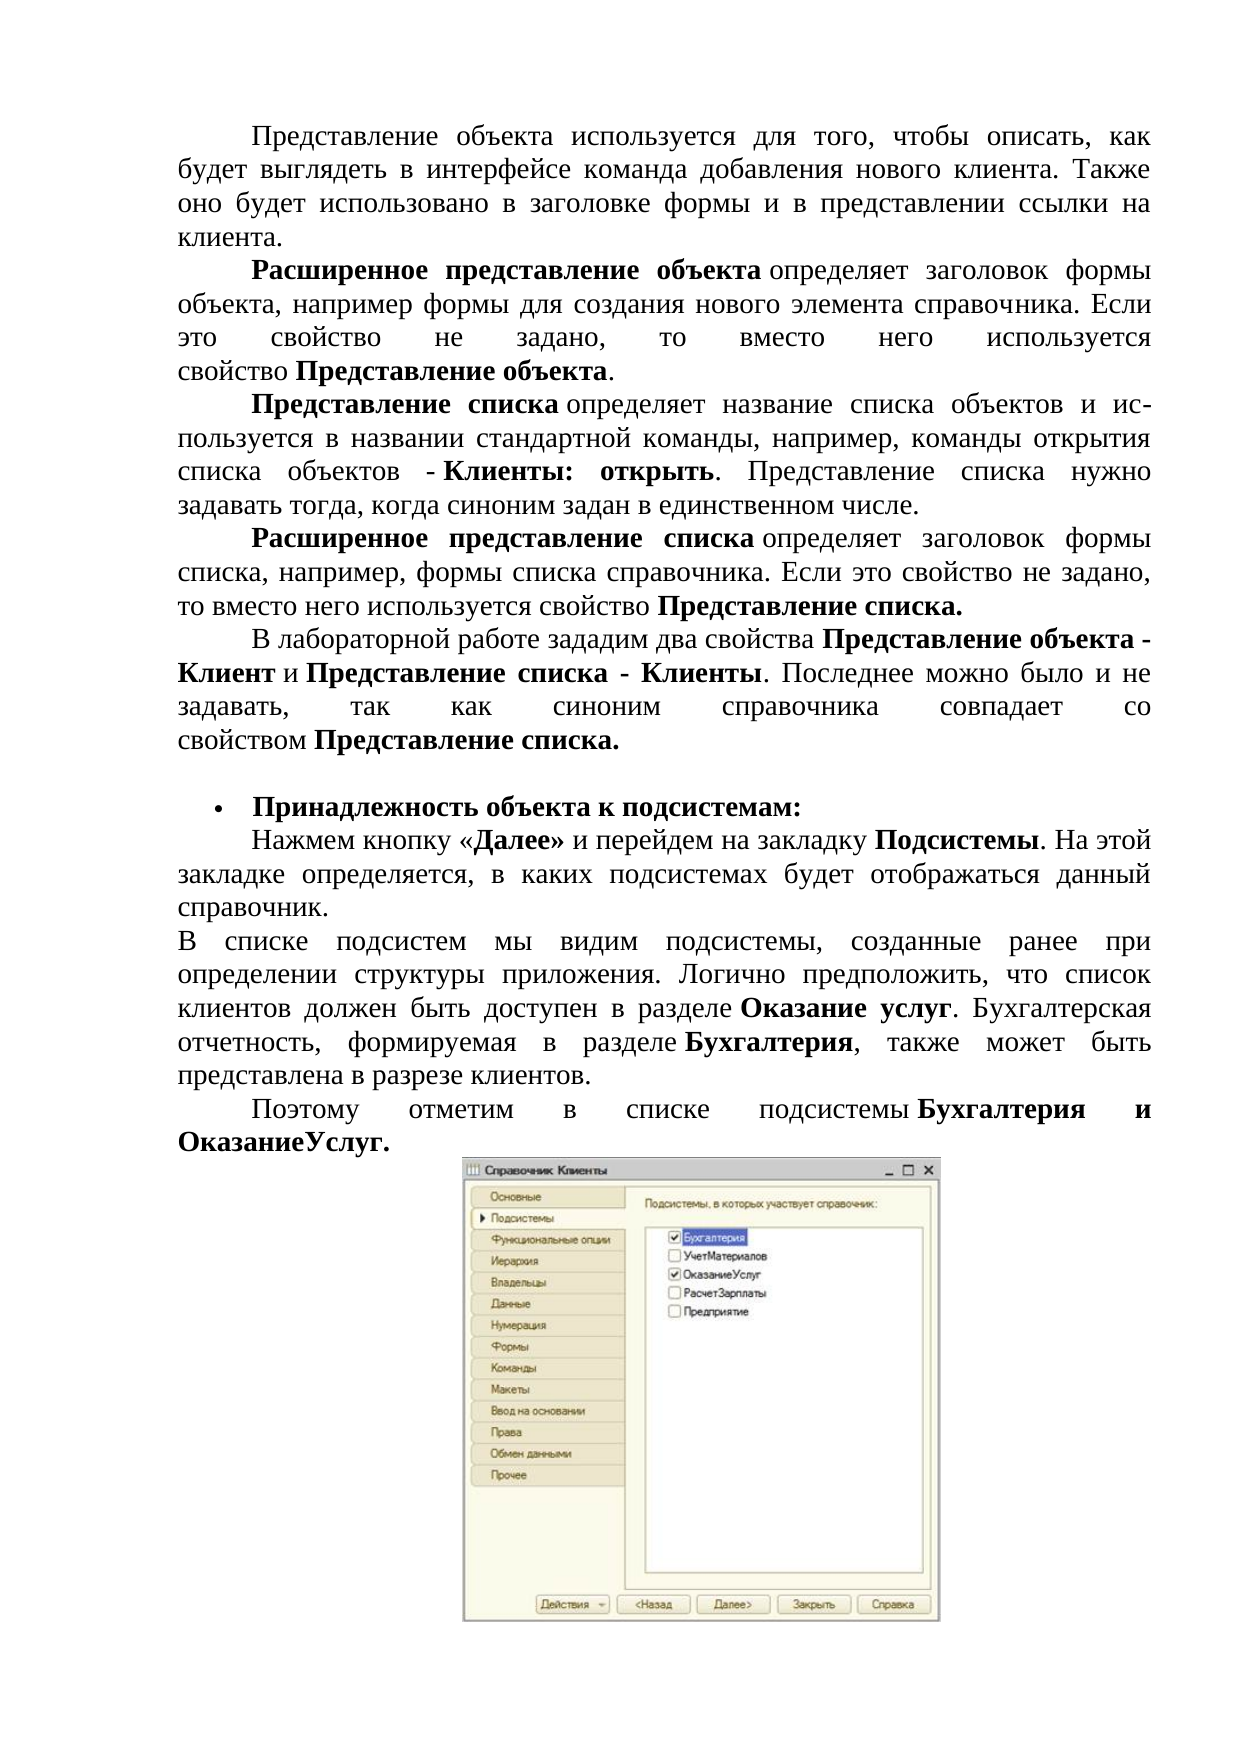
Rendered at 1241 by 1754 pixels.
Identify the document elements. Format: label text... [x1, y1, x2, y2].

text Поэтому отметим в списке подсистемы Бухгалтерия и ОказаниеУслуг. [177, 1091, 1152, 1158]
text Представление объекта используется для того, чтобы описать, как будет выглядеть в интерфейсе команда добавления нового клиента. Также оно будет использовано в заголовке формы и в представлении ссылки на клиента. [177, 118, 1152, 252]
text Нажмем кнопку «Далее» и перейдем на закладку Подсистемы. На этой закладке определяется, в каких подсистемах будет отображаться данный справочник. В списке подсистем мы видим подсистемы, созданные ранее при определении структуры приложения. Логично предположить, что список клиентов должен быть доступен в разделе Оказание услуг. Бухгалтерская отчетность, формируемая в разделе Бухгалтерия, также может быть представлена в разрезе клиентов. [177, 822, 1152, 1091]
list Принадлежность объекта к подсистемам: [215, 789, 1152, 822]
text Расширенное представление объекта определяет заголовок формы объекта, например формы для создания нового элемента справочника. Если это свойство не задано, то вместо него используется свойство Представление объекта. [177, 252, 1152, 386]
picture [462, 1157, 941, 1622]
text В лабораторной работе зададим два свойства Представление объекта - Клиент и Представление списка - Клиенты. Последнее можно было и не задавать, так как синоним справочника совпадает со свойством Представление списка. [177, 621, 1152, 755]
text Представление списка определяет название списка объектов и используется в названии стандартной команды, например, команды открытия списка объектов - Клиенты: открыть. Представление списка нужно задавать тогда, когда синоним задан в единственном числе. [177, 386, 1152, 521]
text Расширенное представление списка определяет заголовок формы списка, например, формы списка справочника. Если это свойство не задано, то вместо него используется свойство Представление списка. [177, 521, 1152, 621]
